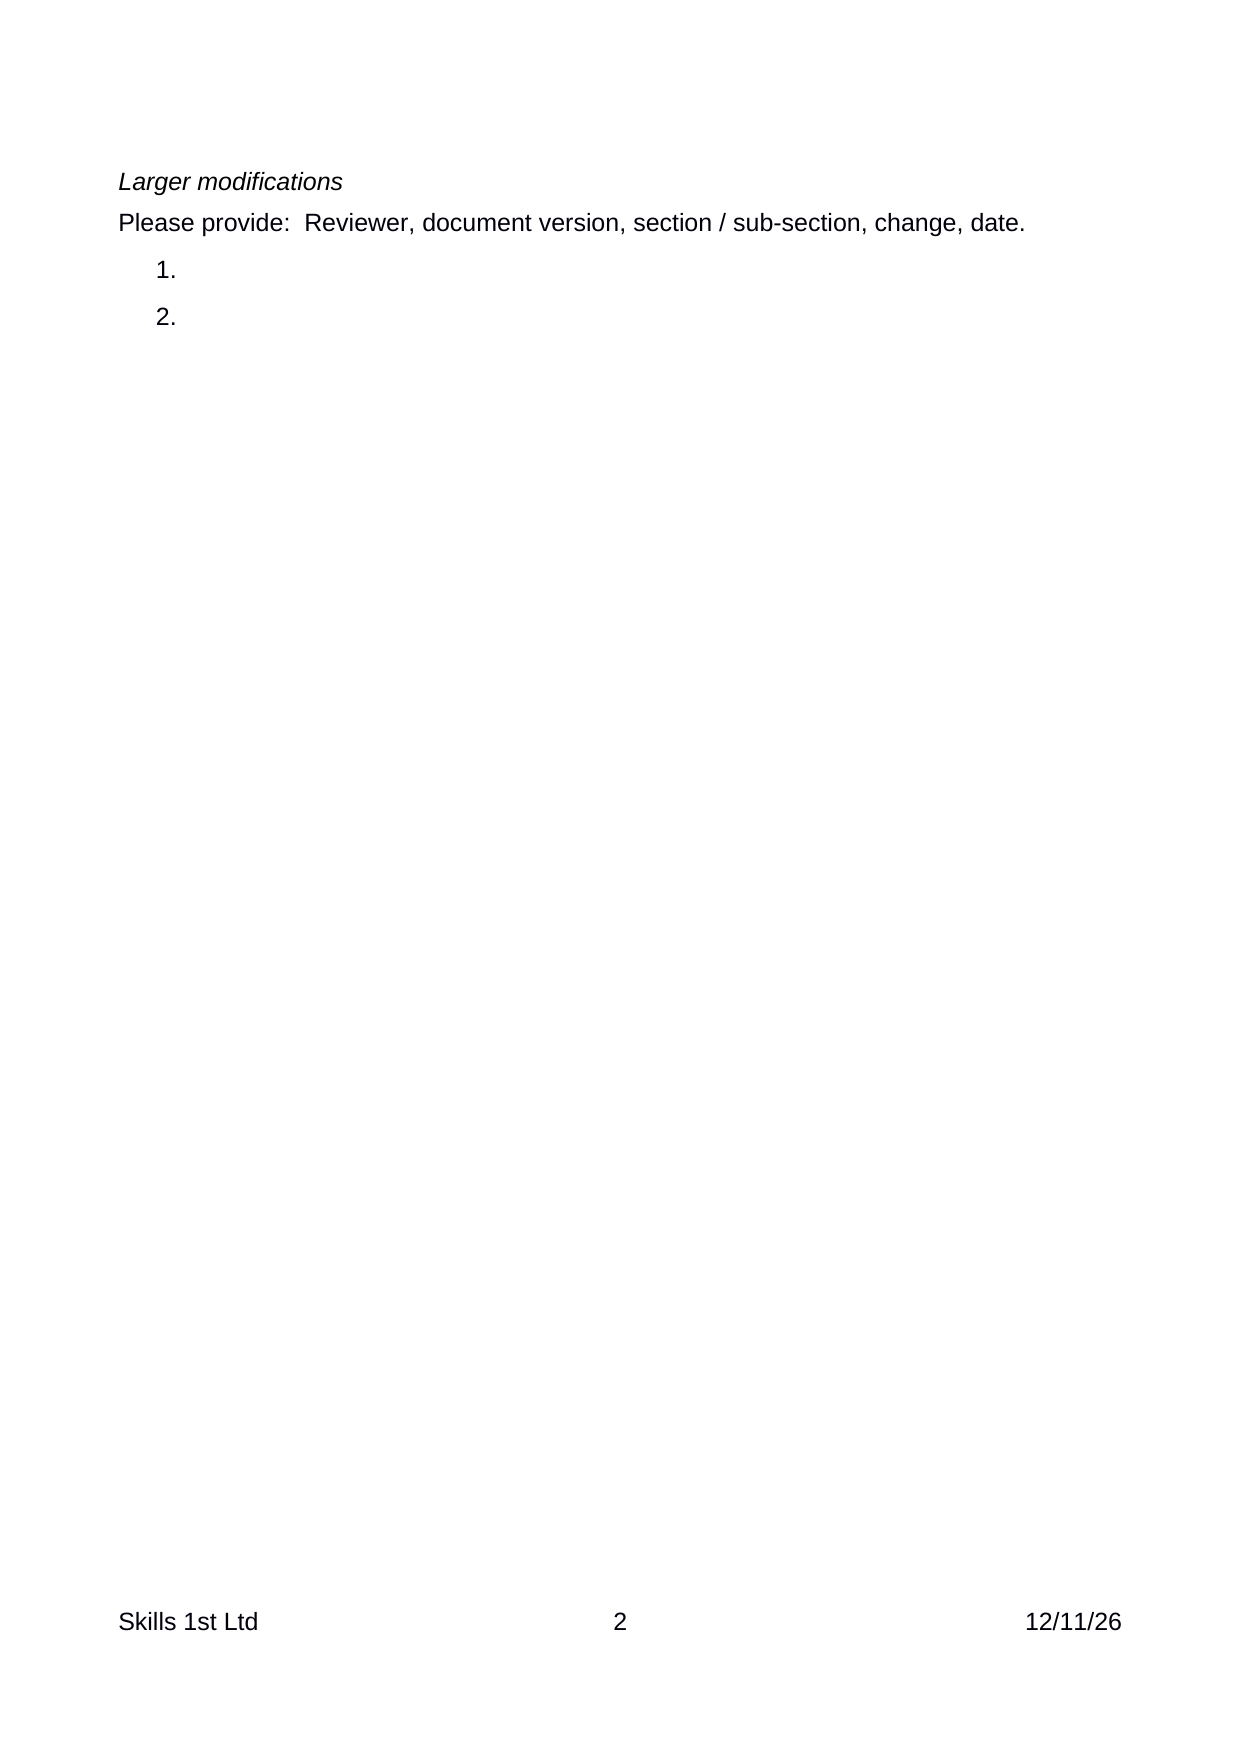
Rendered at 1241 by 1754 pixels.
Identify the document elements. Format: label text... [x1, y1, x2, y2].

subtitle Larger modifications [118, 167, 1122, 196]
text Please provide: Reviewer, document version, section / sub-section, change, date. [118, 208, 1122, 237]
